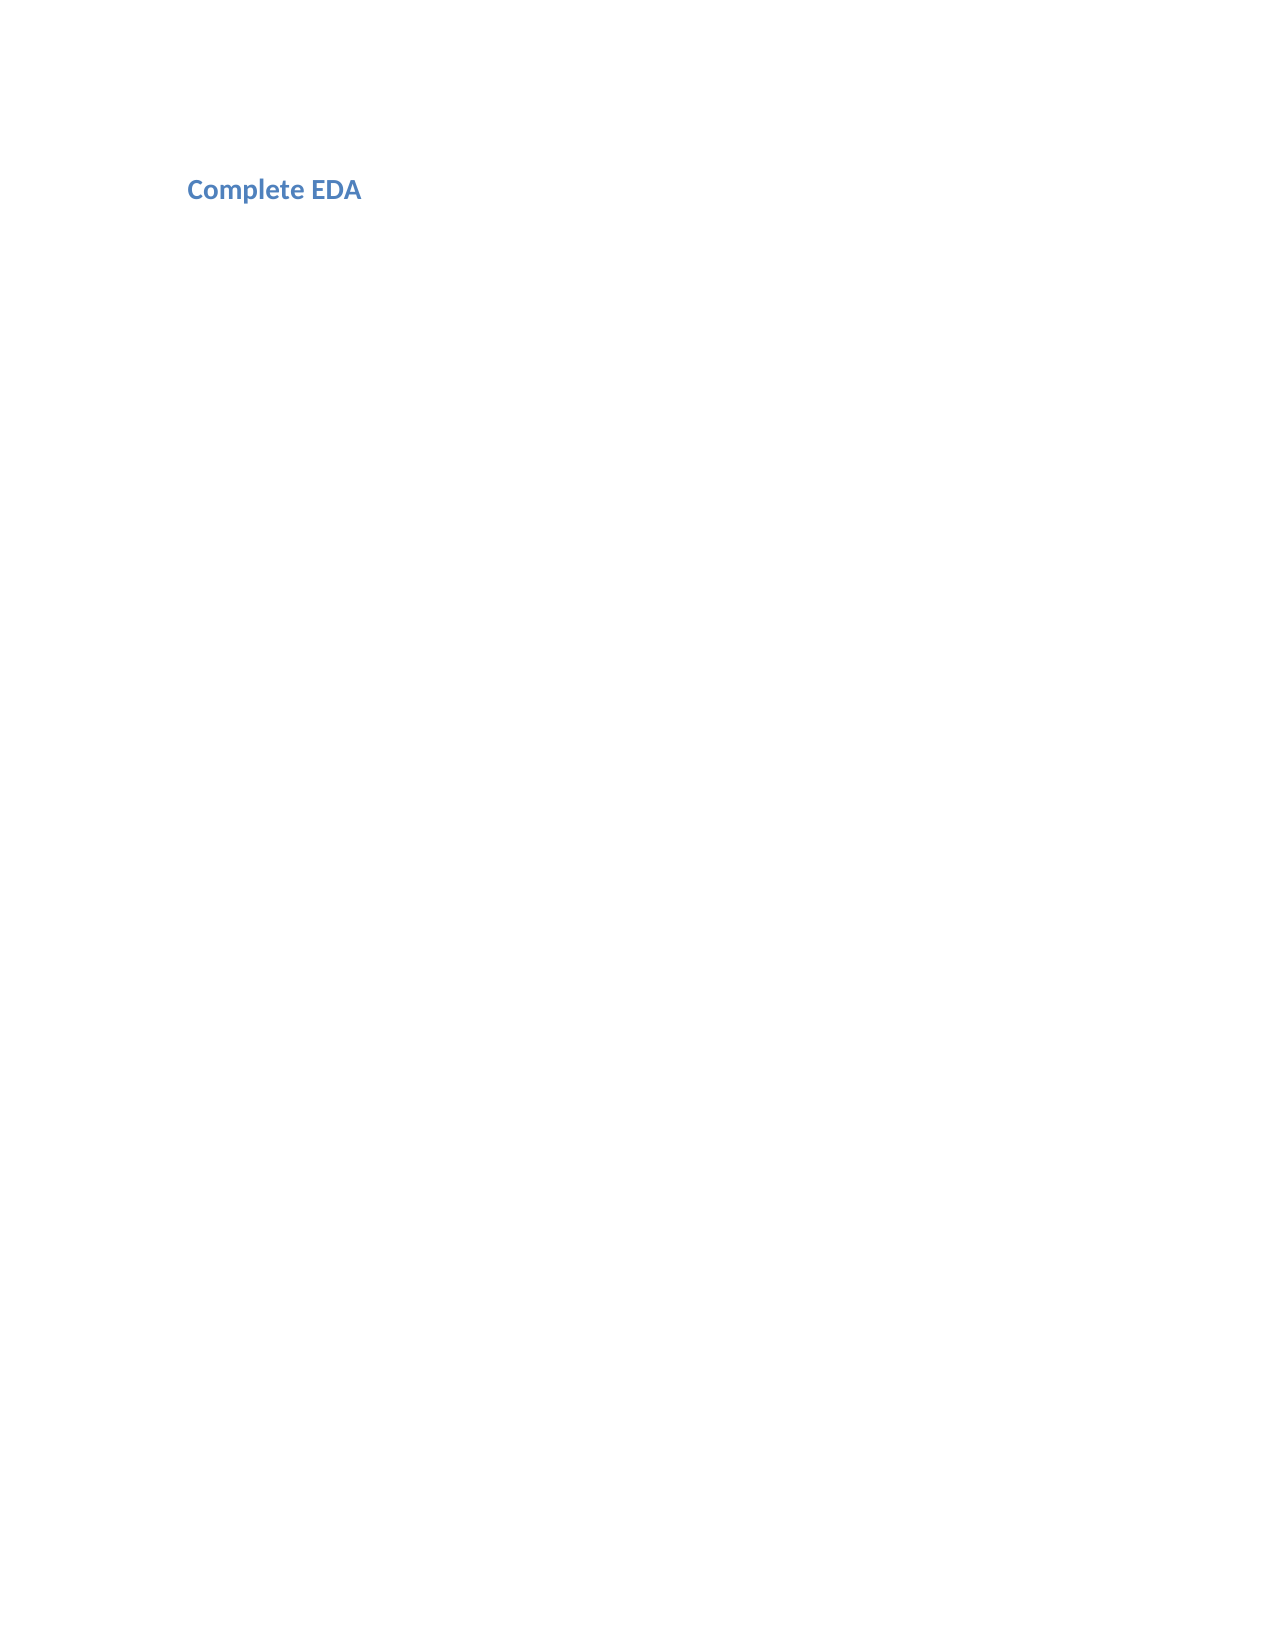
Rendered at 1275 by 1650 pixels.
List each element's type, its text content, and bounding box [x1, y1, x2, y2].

subtitle Complete EDA [187, 171, 1087, 206]
